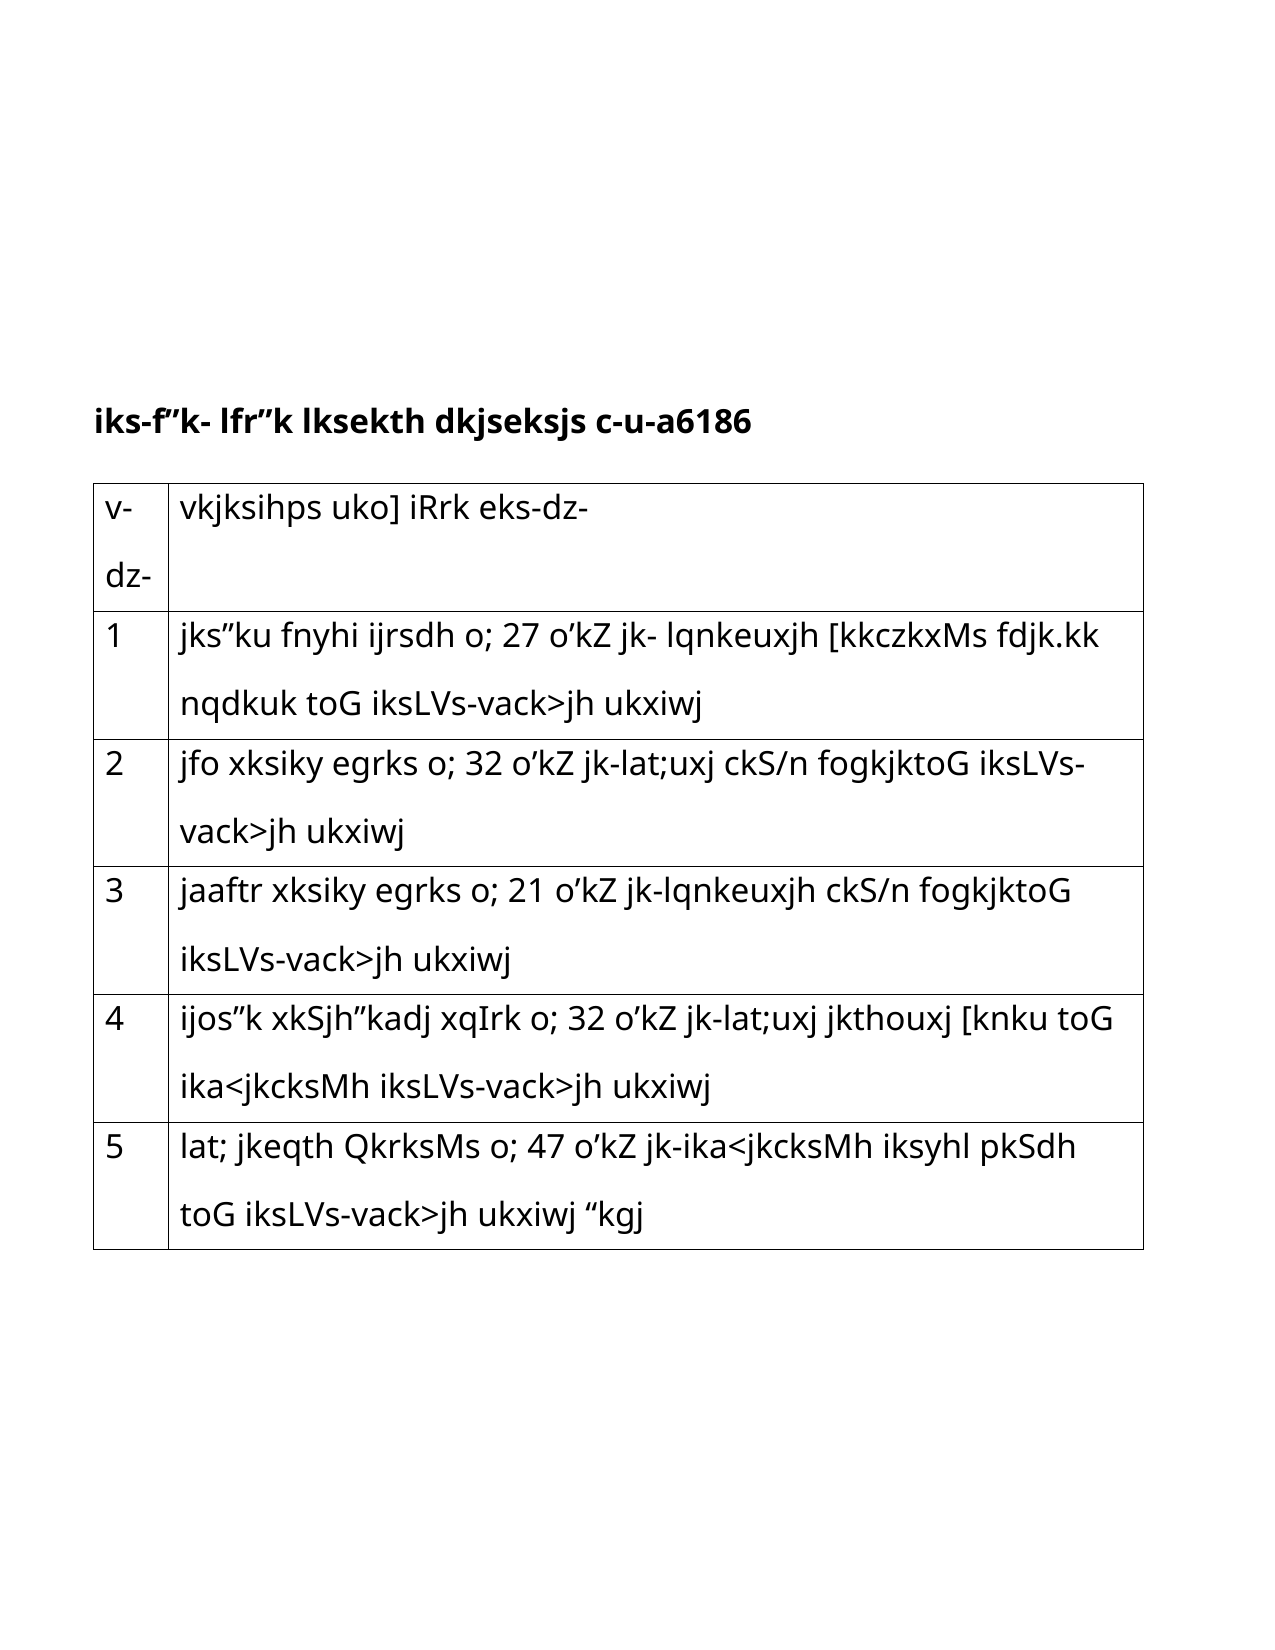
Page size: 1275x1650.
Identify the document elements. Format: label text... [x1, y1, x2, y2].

text iks-f”k- lfr”k lksekth dkjseksjs c-u-a6186 [94, 398, 1125, 444]
table_cell ijos”k xkSjh”kadj xqIrk o; 32 o’kZ jk-lat;uxj jkthouxj [knku toG ika<jkcksMh iksLVs-vack>jh ukxiwj [169, 995, 1143, 1122]
table_cell jaaftr xksiky egrks o; 21 o’kZ jk-lqnkeuxjh ckS/n fogkjktoG iksLVs-vack>jh ukxiwj [169, 867, 1143, 994]
table_header vkjksihps uko] iRrk eks-dz- [169, 484, 1143, 611]
table_cell 5 [94, 1123, 168, 1249]
table_cell 3 [94, 867, 168, 994]
table_cell jfo xksiky egrks o; 32 o’kZ jk-lat;uxj ckS/n fogkjktoG iksLVs-vack>jh ukxiwj [169, 740, 1143, 866]
table_header v-dz- [94, 484, 168, 611]
table_cell 2 [94, 740, 168, 866]
table_cell 4 [94, 995, 168, 1122]
table_cell lat; jkeqth QkrksMs o; 47 o’kZ jk-ika<jkcksMh iksyhl pkSdh toG iksLVs-vack>jh ukxiwj “kgj [169, 1123, 1143, 1249]
table_cell 1 [94, 612, 168, 738]
table_cell jks”ku fnyhi ijrsdh o; 27 o’kZ jk- lqnkeuxjh [kkczkxMs fdjk.kk nqdkuk toG iksLVs-vack>jh ukxiwj [169, 612, 1143, 738]
